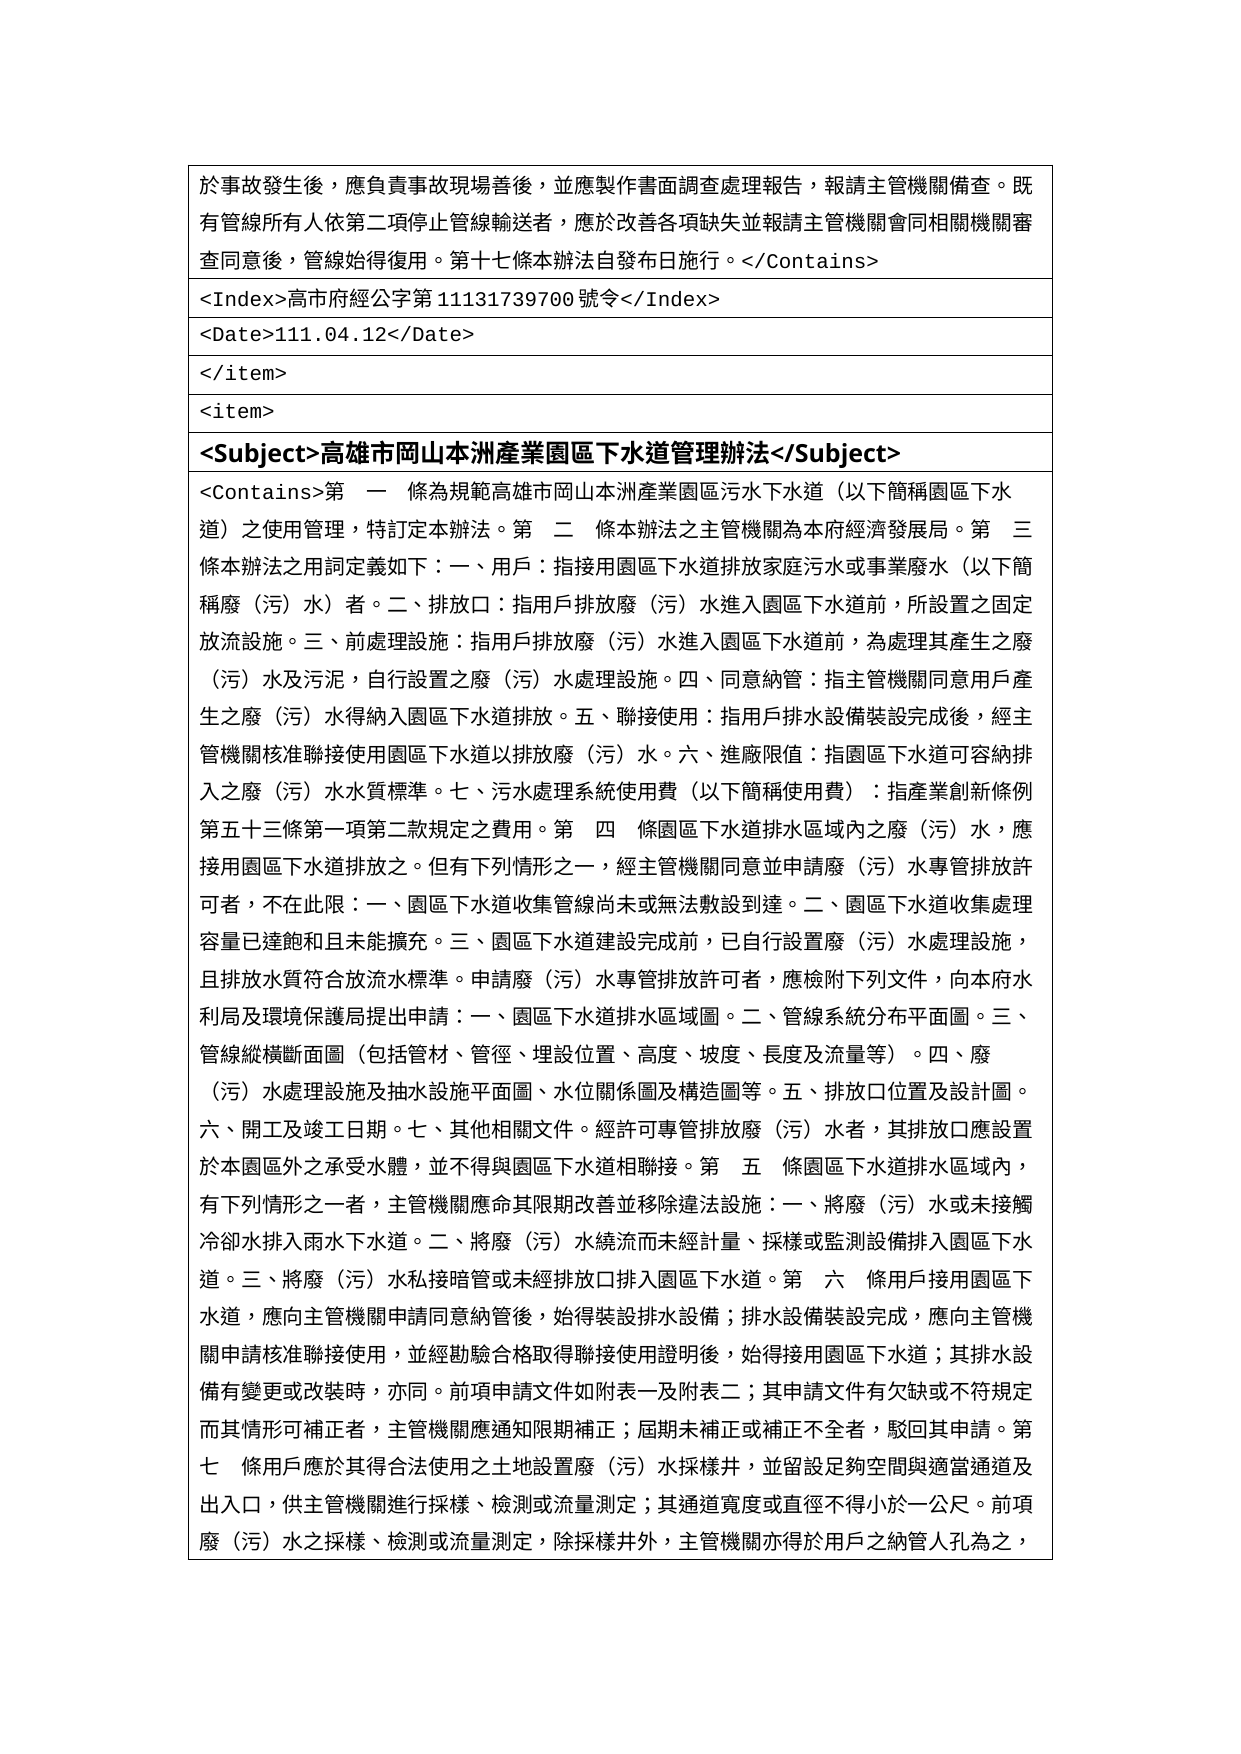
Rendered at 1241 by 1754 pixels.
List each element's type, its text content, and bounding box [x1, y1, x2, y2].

table_cell <item> [189, 395, 1052, 432]
table_cell </item> [189, 356, 1052, 394]
table_cell <Index>高市府經公字第11131739700號令</Index> [189, 279, 1052, 317]
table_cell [189, 472, 1052, 1559]
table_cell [189, 166, 1052, 278]
table_cell <Subject>高雄市岡山本洲產業園區下水道管理辦法</Subject> [189, 433, 1052, 471]
table_cell <Date>111.04.12</Date> [189, 318, 1052, 355]
